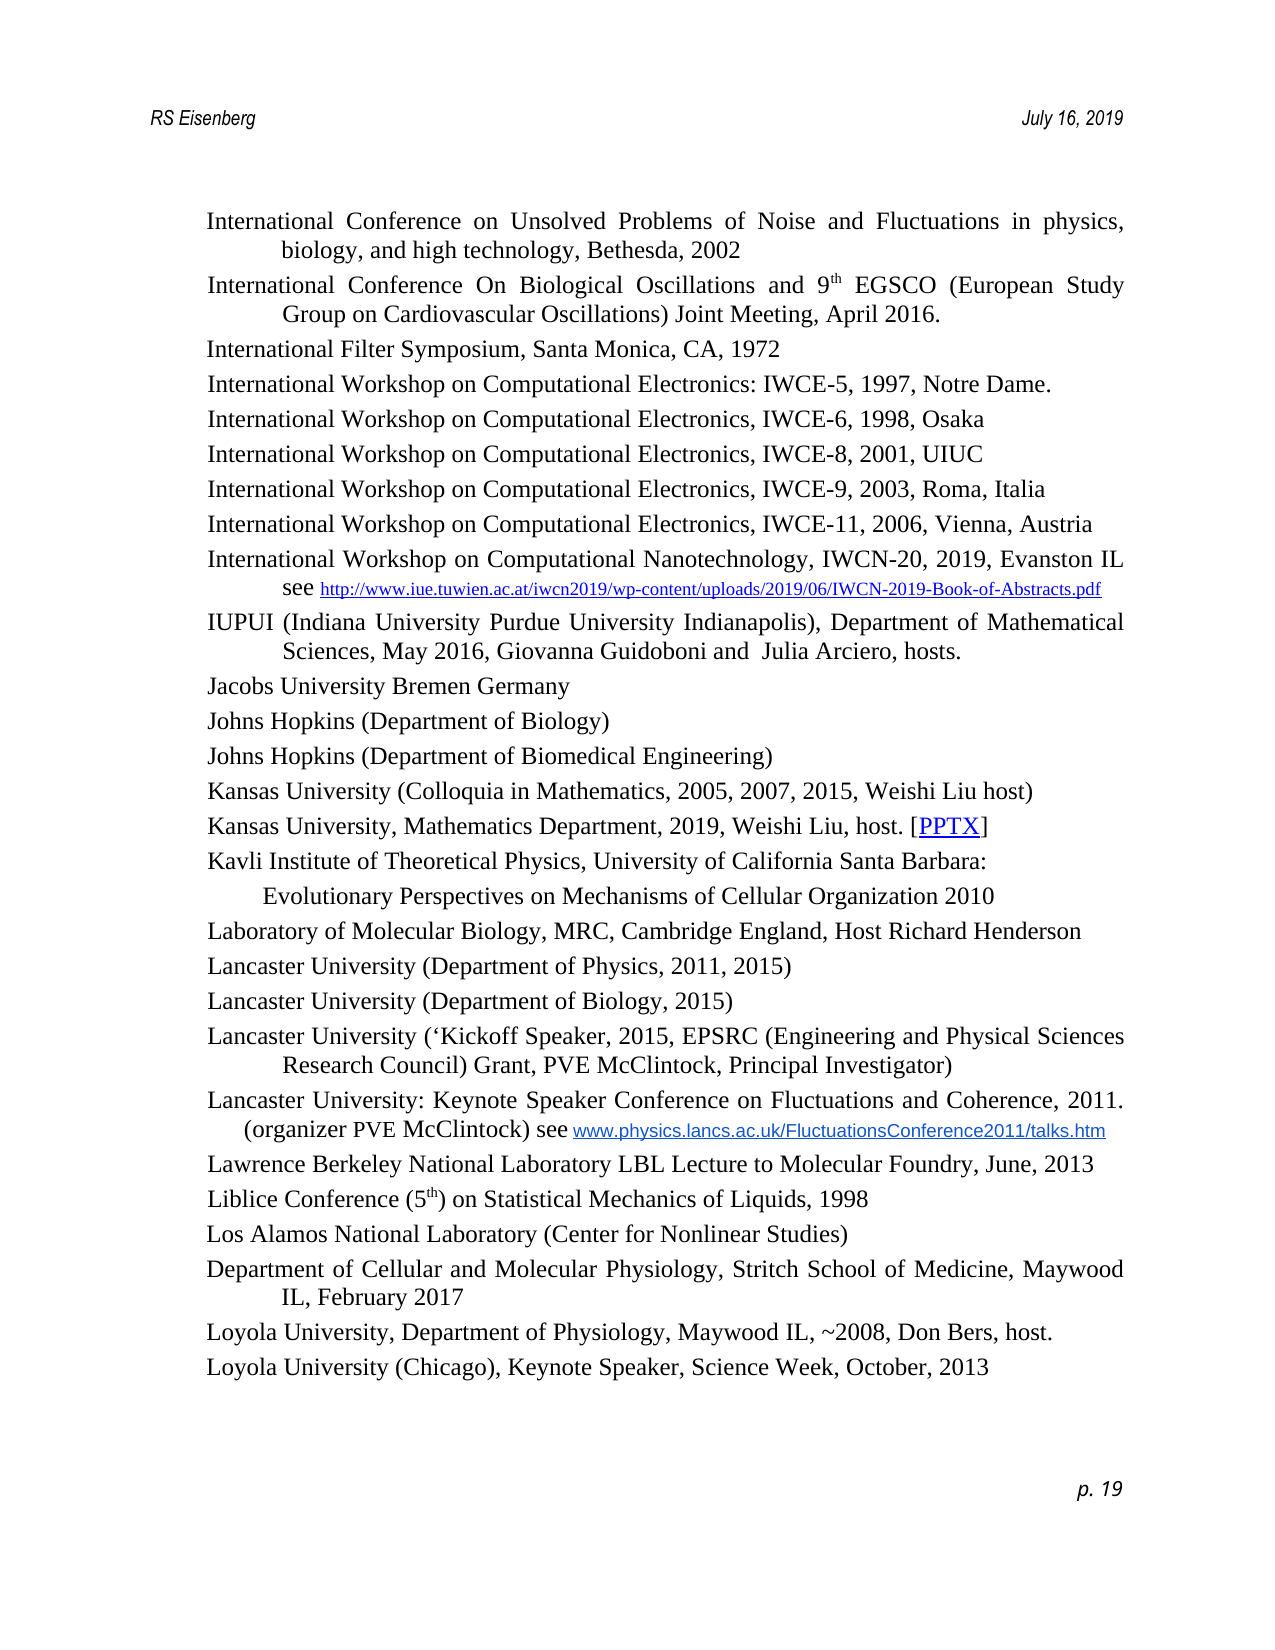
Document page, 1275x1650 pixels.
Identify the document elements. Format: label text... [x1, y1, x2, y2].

text International Filter Symposium, Santa Monica, CA, 1972 [206, 334, 1125, 362]
text International Workshop on Computational Electronics, IWCE-9, 2003, Roma, Italia [207, 474, 1125, 502]
text Kavli Institute of Theoretical Physics, University of California Santa Barbara: [207, 846, 1125, 875]
text Johns Hopkins (Department of Biomedical Engineering) [207, 741, 1125, 770]
text Loyola University (Chicago), Keynote Speaker, Science Week, October, 2013 [206, 1352, 1125, 1381]
text IUPUI (Indiana University Purdue University Indianapolis), Department of Mathematical Sciences, May 2016, Giovanna Guidoboni and Julia Arciero, hosts. [207, 607, 1125, 665]
text Loyola University, Department of Physiology, Maywood IL, ~2008, Don Bers, host. [206, 1317, 1125, 1346]
text Jacobs University Bremen Germany [207, 671, 1125, 700]
text International Workshop on Computational Electronics, IWCE-6, 1998, Osaka [207, 404, 1125, 432]
text Johns Hopkins (Department of Biology) [207, 706, 1125, 735]
text Lancaster University (‘Kickoff Speaker, 2015, EPSRC (Engineering and Physical Sciences Research Council) Grant, PVE McClintock, Principal Investigator) [207, 1021, 1125, 1079]
text Los Alamos National Laboratory (Center for Nonlinear Studies) [206, 1219, 1125, 1247]
text International Workshop on Computational Electronics, IWCE-8, 2001, UIUC [207, 439, 1125, 467]
text Kansas University, Mathematics Department, 2019, Weishi Liu, host. [PPTX] [207, 811, 1125, 840]
text Lancaster University: Keynote Speaker Conference on Fluctuations and Coherence, 2011. (organizer PVE McClintock) see www.physics.lancs.ac.uk/FluctuationsConference2011/talks.htm [207, 1085, 1125, 1142]
text Lancaster University (Department of Physics, 2011, 2015) [207, 951, 1125, 980]
text Kansas University (Colloquia in Mathematics, 2005, 2007, 2015, Weishi Liu host) [207, 776, 1125, 805]
text Lancaster University (Department of Biology, 2015) [207, 986, 1125, 1015]
text International Workshop on Computational Nanotechnology, IWCN-20, 2019, Evanston IL see http://www.iue.tuwien.ac.at/iwcn2019/wp-content/uploads/2019/06/IWCN-2019-Book-of-Abstracts.pdf [207, 544, 1125, 601]
text International Conference On Biological Oscillations and 9th EGSCO (European Study Group on Cardiovascular Oscillations) Joint Meeting, April 2016. [207, 270, 1125, 327]
text International Workshop on Computational Electronics: IWCE-5, 1997, Notre Dame. [207, 369, 1125, 397]
text Evolutionary Perspectives on Mechanisms of Cellular Organization 2010 [207, 881, 1125, 910]
text Department of Cellular and Molecular Physiology, Stritch School of Medicine, Maywood IL, February 2017 [206, 1254, 1125, 1311]
text Lawrence Berkeley National Laboratory LBL Lecture to Molecular Foundry, June, 2013 [207, 1149, 1125, 1177]
text International Workshop on Computational Electronics, IWCE-11, 2006, Vienna, Austria [207, 509, 1125, 537]
text Liblice Conference (5th) on Statistical Mechanics of Liquids, 1998 [207, 1184, 1125, 1212]
text Laboratory of Molecular Biology, MRC, Cambridge England, Host Richard Henderson [207, 916, 1125, 945]
text International Conference on Unsolved Problems of Noise and Fluctuations in physics, biology, and high technology, Bethesda, 2002 [206, 206, 1125, 264]
